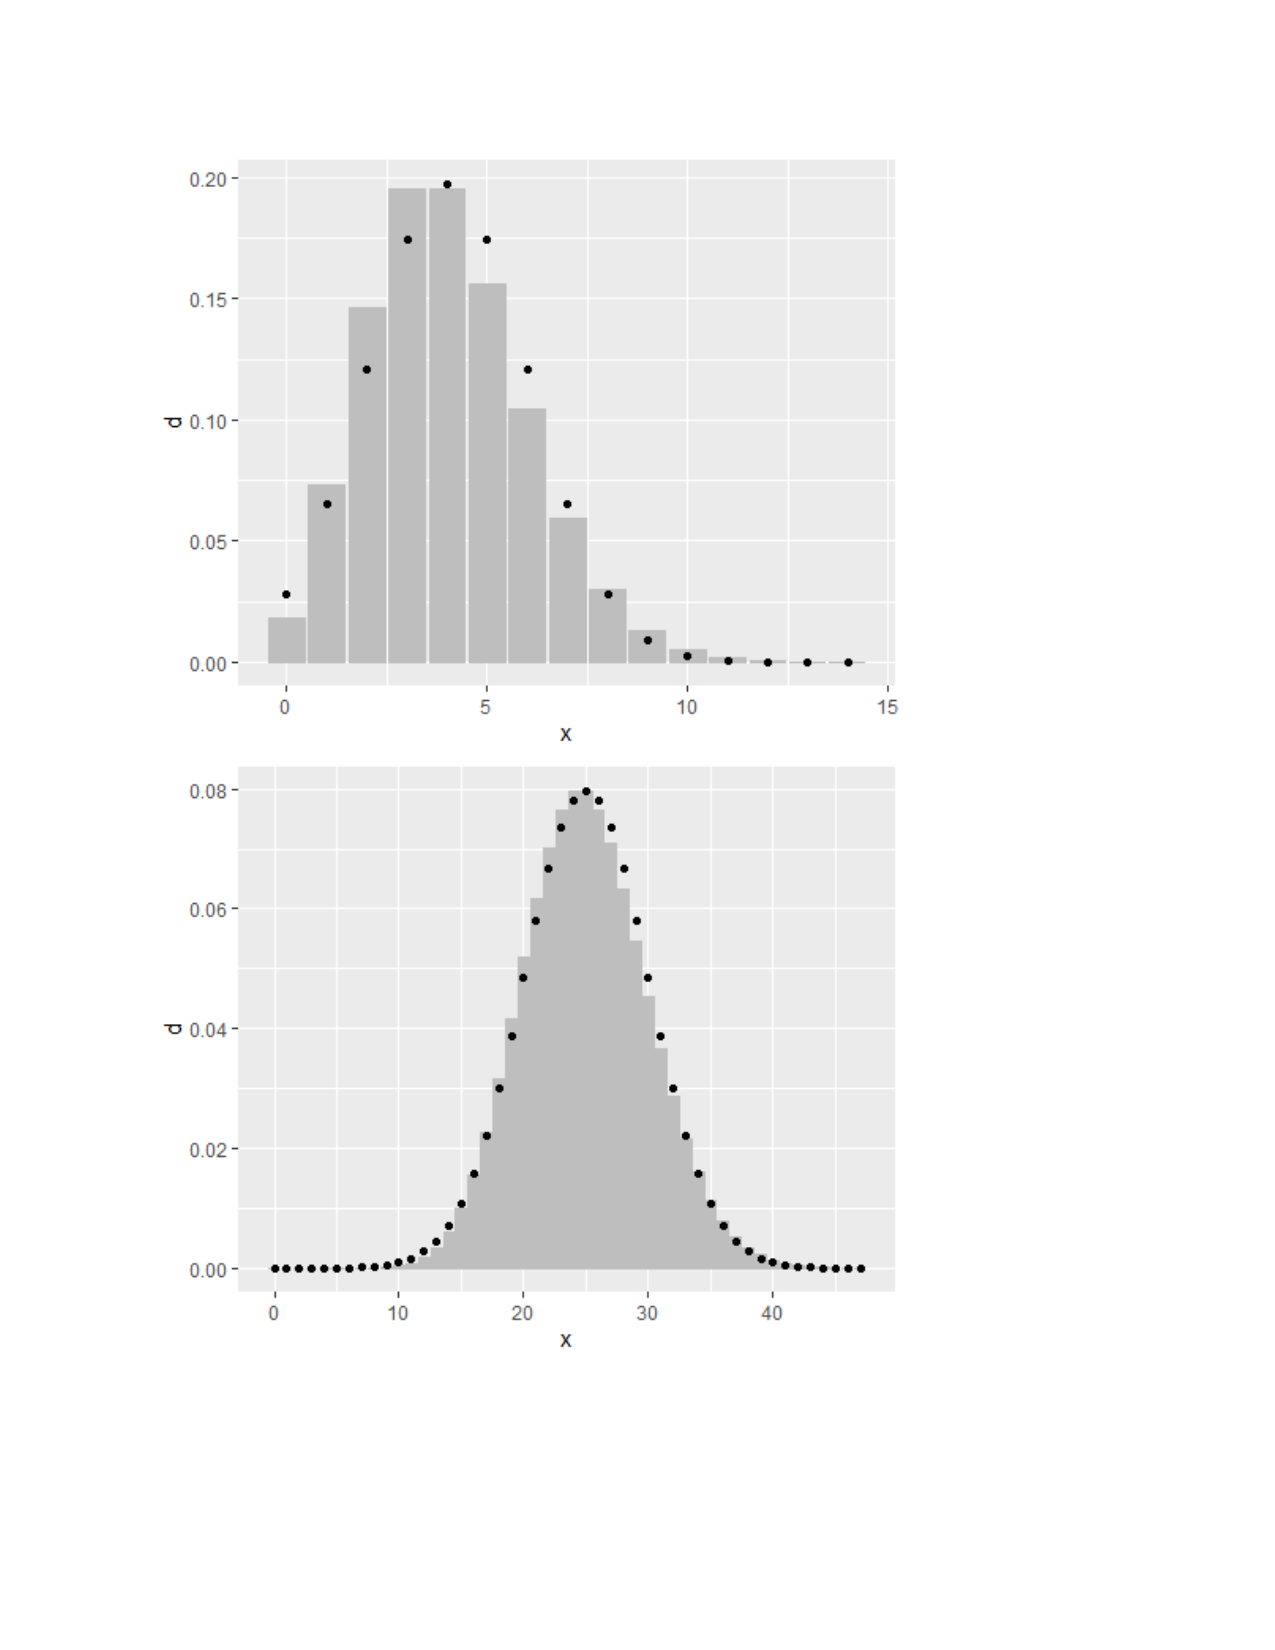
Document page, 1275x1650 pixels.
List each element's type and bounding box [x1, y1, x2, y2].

picture [150, 150, 908, 1363]
